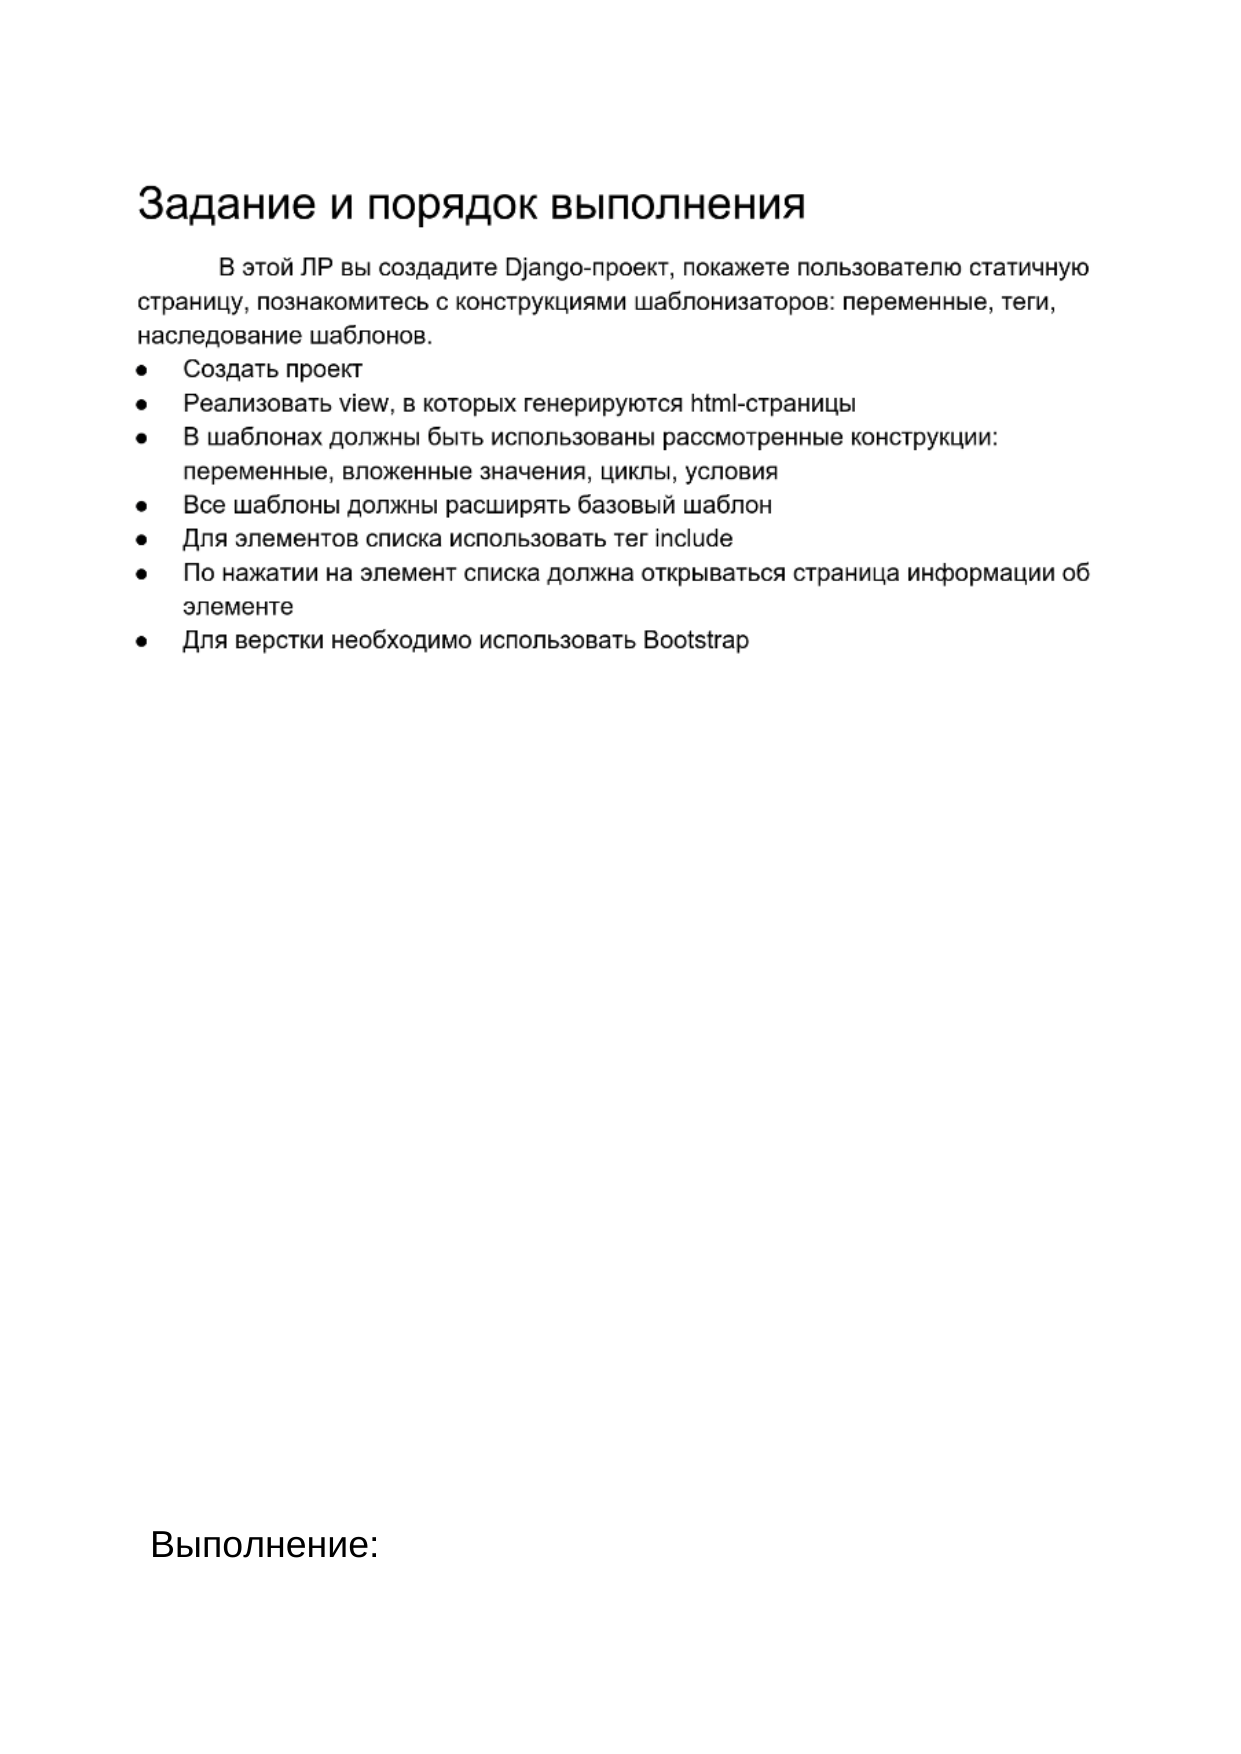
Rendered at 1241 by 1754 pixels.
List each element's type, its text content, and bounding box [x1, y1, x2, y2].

picture [104, 150, 1144, 703]
text Выполнение: [150, 1522, 1090, 1565]
